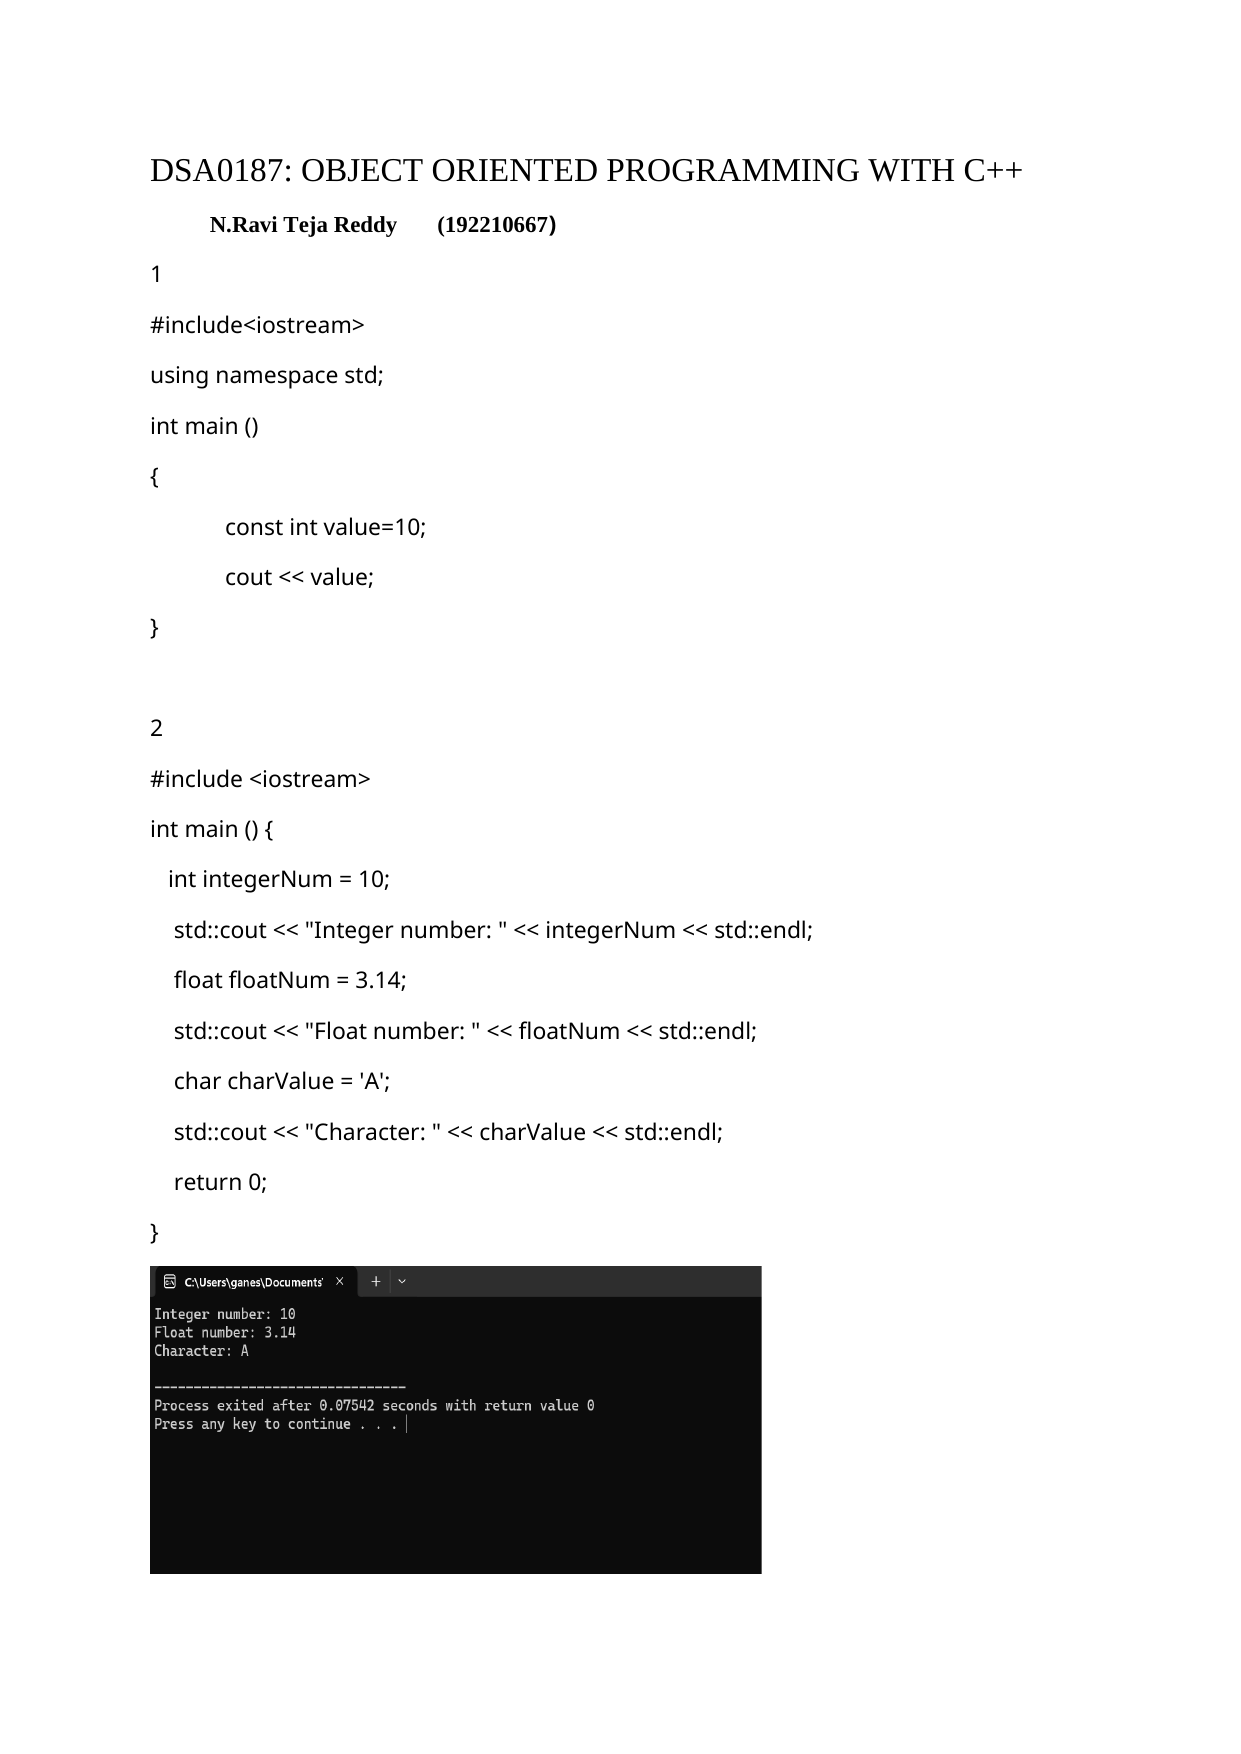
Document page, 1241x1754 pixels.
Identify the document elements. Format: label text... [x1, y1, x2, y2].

text 1 [150, 258, 1090, 290]
text } [150, 611, 1090, 643]
text char charValue = 'A'; [150, 1065, 1090, 1096]
text const int value=10; [150, 511, 1090, 542]
text using namespace std; [150, 359, 1090, 391]
text cout << value; [150, 561, 1090, 592]
text } [150, 1216, 1090, 1248]
text { [150, 460, 1090, 491]
text int main () [150, 410, 1090, 441]
text int main () { [150, 813, 1090, 844]
text std::cout << "Float number: " << floatNum << std::endl; [150, 1015, 1090, 1046]
text float floatNum = 3.14; [150, 964, 1090, 996]
text return 0; [150, 1166, 1090, 1197]
text 2 [150, 712, 1090, 743]
text std::cout << "Character: " << charValue << std::endl; [150, 1116, 1090, 1147]
text N.Ravi Teja Reddy (192210667) [150, 208, 1090, 239]
text std::cout << "Integer number: " << integerNum << std::endl; [150, 914, 1090, 945]
text #include<iostream> [150, 309, 1090, 340]
text #include <iostream> [150, 763, 1090, 794]
text int integerNum = 10; [150, 863, 1090, 895]
text DSA0187: OBJECT ORIENTED PROGRAMMING WITH C++ [150, 150, 1090, 188]
picture [150, 1266, 762, 1574]
